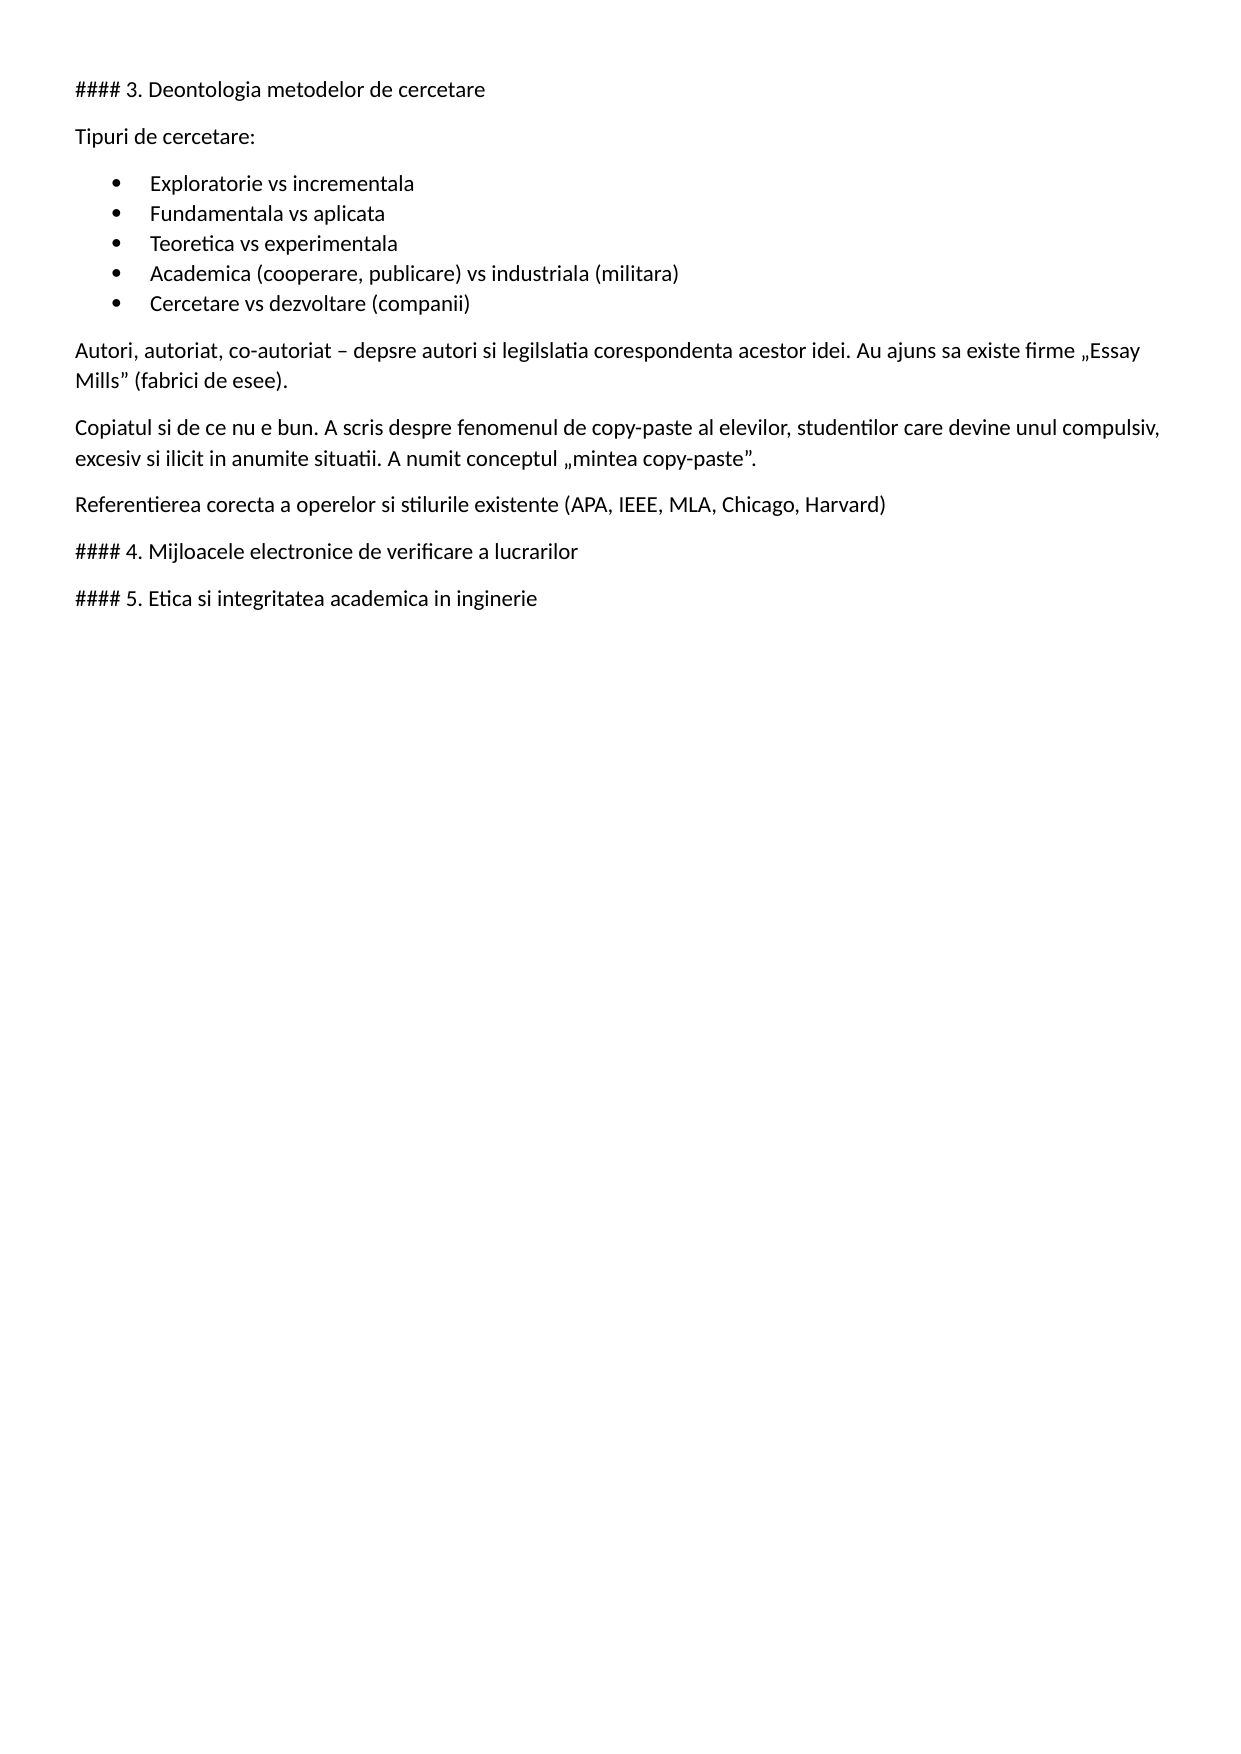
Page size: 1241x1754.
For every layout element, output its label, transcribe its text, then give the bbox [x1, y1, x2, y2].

text #### 3. Deontologia metodelor de cercetare [75, 75, 1165, 103]
text Referentierea corecta a operelor si stilurile existente (APA, IEEE, MLA, Chicago, Harvard) [75, 491, 1165, 519]
text #### 5. Etica si integritatea academica in inginerie [75, 584, 1165, 612]
list Exploratorie vs incrementala [112, 169, 1165, 197]
text Copiatul si de ce nu e bun. A scris despre fenomenul de copy-paste al elevilor, studentilor care devine unul compulsiv, excesiv si ilicit in anumite situatii. A numit conceptul „mintea copy-paste”. [75, 413, 1165, 472]
text Tipuri de cercetare: [75, 122, 1165, 150]
list Teoretica vs experimentala [112, 229, 1165, 257]
text #### 4. Mijloacele electronice de verificare a lucrarilor [75, 537, 1165, 566]
list Cercetare vs dezvoltare (companii) [112, 289, 1165, 318]
text Autori, autoriat, co-autoriat – depsre autori si legilslatia corespondenta acestor idei. Au ajuns sa existe firme „Essay Mills” (fabrici de esee). [75, 336, 1165, 395]
list Academica (cooperare, publicare) vs industriala (militara) [112, 259, 1165, 287]
list Fundamentala vs aplicata [112, 199, 1165, 227]
